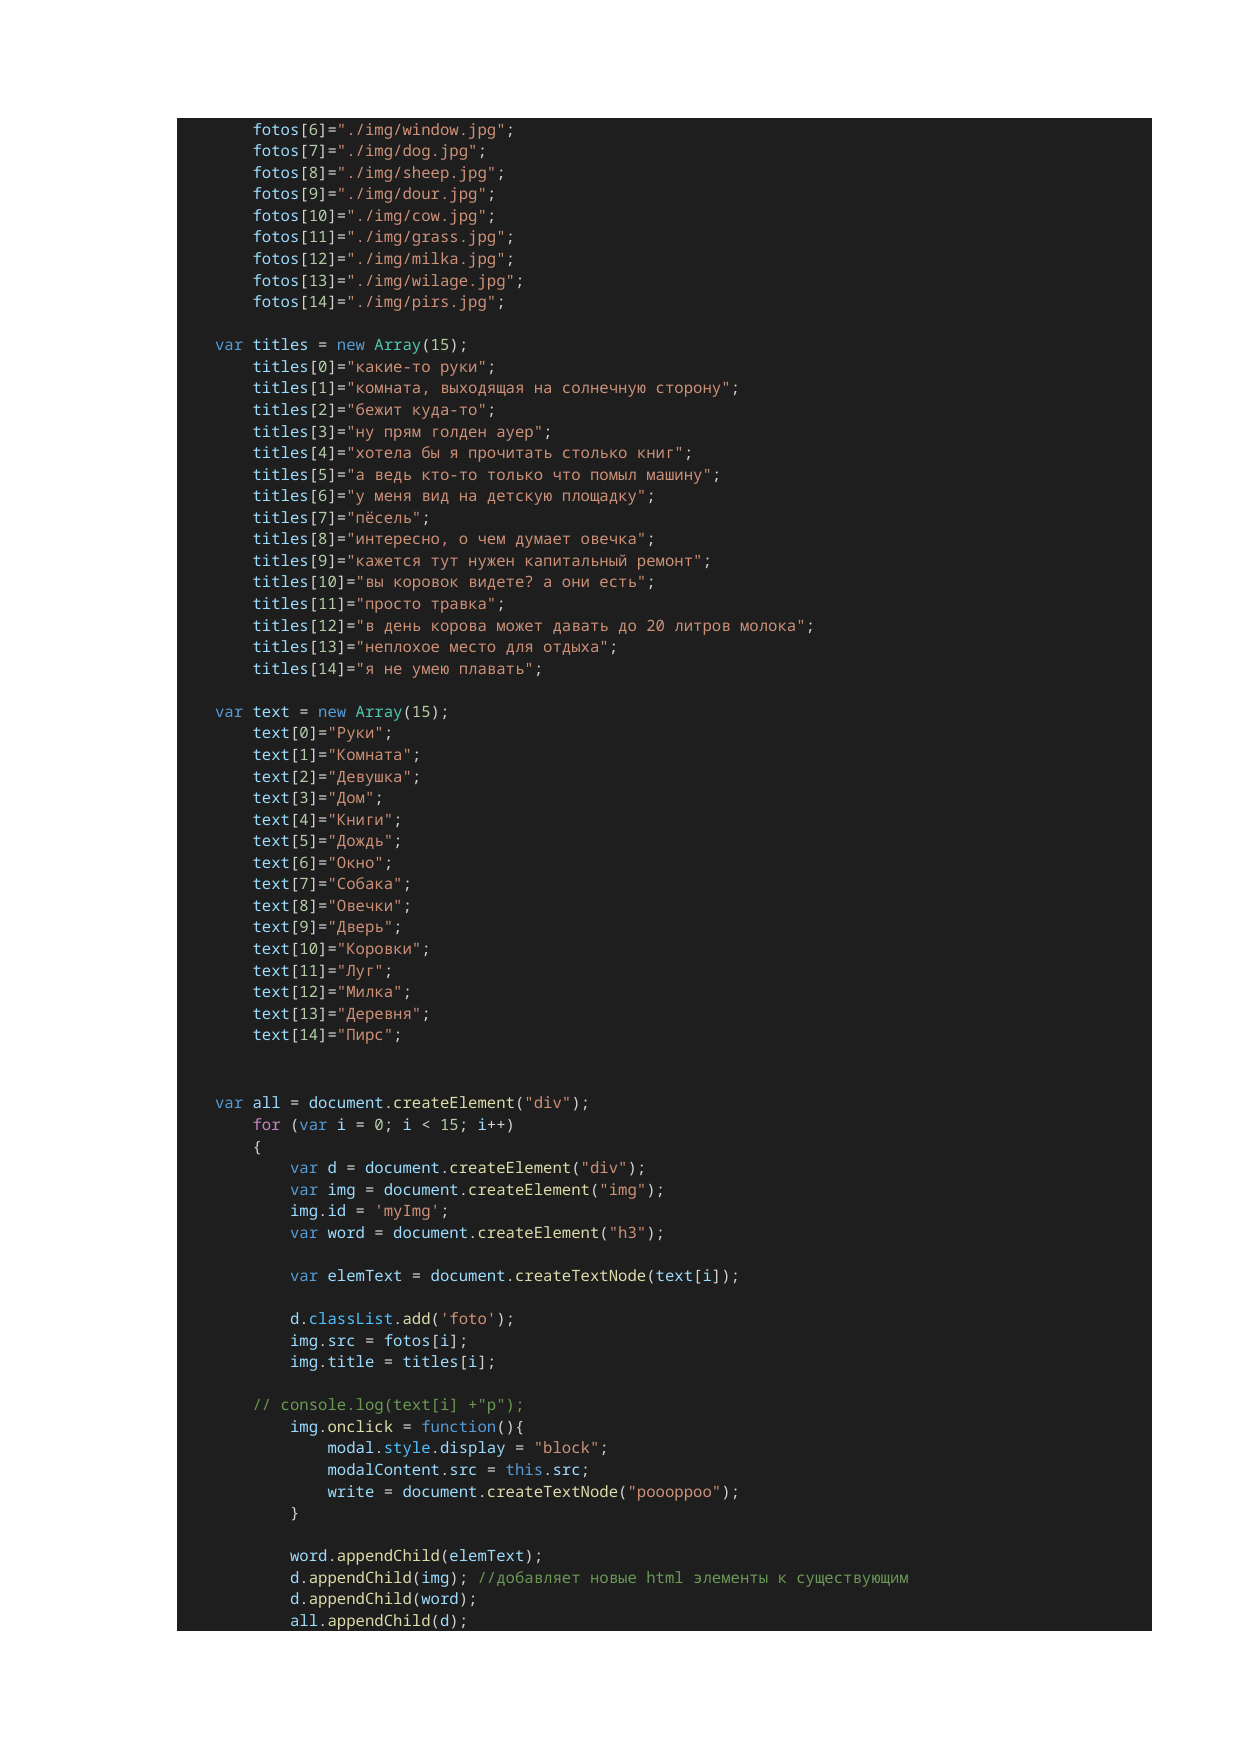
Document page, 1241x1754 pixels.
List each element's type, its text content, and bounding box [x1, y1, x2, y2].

text { [177, 1135, 1152, 1157]
text text[13]="Деревня"; [177, 1002, 1152, 1024]
text fotos[12]="./img/milka.jpg"; [177, 247, 1152, 269]
text d.appendChild(img); //добавляет новые html элементы к существующим [177, 1566, 1152, 1588]
text titles[2]="бежит куда-то"; [177, 398, 1152, 420]
text text[2]="Девушка"; [177, 765, 1152, 787]
text } [177, 1502, 1152, 1523]
text modal.style.display = "block"; [177, 1437, 1152, 1458]
text titles[10]="вы коровок видете? а они есть"; [177, 571, 1152, 592]
text text[9]="Дверь"; [177, 916, 1152, 937]
text text[7]="Собака"; [177, 873, 1152, 894]
text text[3]="Дом"; [177, 787, 1152, 808]
text titles[12]="в день корова может давать до 20 литров молока"; [177, 614, 1152, 636]
text titles[5]="а ведь кто-то только что помыл машину"; [177, 463, 1152, 485]
text titles[8]="интересно, о чем думает овечка"; [177, 528, 1152, 549]
text img.title = titles[i]; [177, 1351, 1152, 1372]
text fotos[14]="./img/pirs.jpg"; [177, 291, 1152, 312]
text titles[6]="у меня вид на детскую площадку"; [177, 485, 1152, 506]
text var elemText = document.createTextNode(text[i]); [177, 1264, 1152, 1286]
text text[11]="Луг"; [177, 959, 1152, 981]
text titles[3]="ну прям голден ауер"; [177, 420, 1152, 442]
text fotos[11]="./img/grass.jpg"; [177, 226, 1152, 247]
text img.id = 'myImg'; [177, 1200, 1152, 1221]
text fotos[10]="./img/cow.jpg"; [177, 204, 1152, 226]
text var titles = new Array(15); [177, 334, 1152, 355]
text fotos[13]="./img/wilage.jpg"; [177, 269, 1152, 291]
text for (var i = 0; i < 15; i++) [177, 1113, 1152, 1135]
text titles[9]="кажется тут нужен капитальный ремонт"; [177, 549, 1152, 571]
text titles[0]="какие-то руки"; [177, 355, 1152, 377]
text modalContent.src = this.src; [177, 1458, 1152, 1480]
text text[10]="Коровки"; [177, 937, 1152, 959]
text img.src = fotos[i]; [177, 1329, 1152, 1351]
text text[4]="Книги"; [177, 808, 1152, 830]
text d.classList.add('foto'); [177, 1307, 1152, 1329]
text text[5]="Дождь"; [177, 830, 1152, 851]
text var word = document.createElement("h3"); [177, 1221, 1152, 1243]
text text[1]="Комната"; [177, 743, 1152, 765]
text // console.log(text[i] +"p"); [177, 1394, 1152, 1415]
text titles[4]="хотела бы я прочитать столько книг"; [177, 442, 1152, 463]
text word.appendChild(elemText); [177, 1545, 1152, 1566]
text text[14]="Пирс"; [177, 1024, 1152, 1045]
text fotos[7]="./img/dog.jpg"; [177, 140, 1152, 161]
text img.onclick = function(){ [177, 1415, 1152, 1437]
text text[8]="Овечки"; [177, 894, 1152, 916]
text text[0]="Руки"; [177, 722, 1152, 743]
text fotos[6]="./img/window.jpg"; [177, 118, 1152, 140]
text text[12]="Милка"; [177, 981, 1152, 1002]
text all.appendChild(d); [177, 1609, 1152, 1631]
text var img = document.createElement("img"); [177, 1178, 1152, 1200]
text d.appendChild(word); [177, 1588, 1152, 1609]
text titles[13]="неплохое место для отдыха"; [177, 636, 1152, 657]
text titles[7]="пёсель"; [177, 506, 1152, 528]
text var text = new Array(15); [177, 700, 1152, 722]
text var d = document.createElement("div"); [177, 1157, 1152, 1178]
text write = document.createTextNode("poooppoo"); [177, 1480, 1152, 1502]
text text[6]="Окно"; [177, 851, 1152, 873]
text fotos[8]="./img/sheep.jpg"; [177, 161, 1152, 183]
text titles[11]="просто травка"; [177, 592, 1152, 614]
text var all = document.createElement("div"); [177, 1092, 1152, 1113]
text titles[14]="я не умею плавать"; [177, 657, 1152, 679]
text fotos[9]="./img/dour.jpg"; [177, 183, 1152, 204]
text titles[1]="комната, выходящая на солнечную сторону"; [177, 377, 1152, 398]
